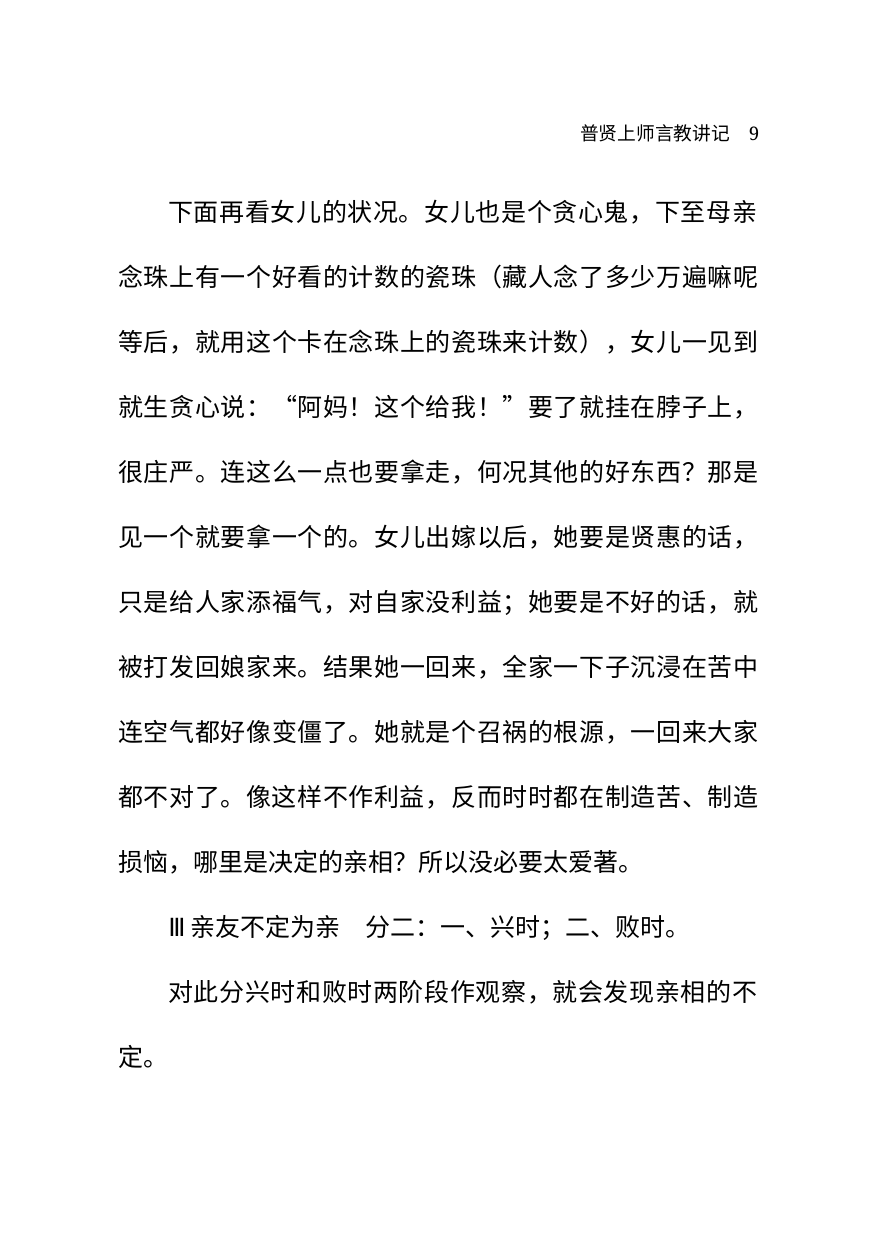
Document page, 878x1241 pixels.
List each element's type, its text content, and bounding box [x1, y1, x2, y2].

text 对此分兴时和败时两阶段作观察，就会发现亲相的不定。 [118, 958, 759, 1088]
text 下面再看女儿的状况。女儿也是个贪心鬼，下至母亲念珠上有一个好看的计数的瓷珠（藏人念了多少万遍嘛呢等后，就用这个卡在念珠上的瓷珠来计数），女儿一见到就生贪心说：“阿妈！这个给我！”要了就挂在脖子上，很庄严。连这么一点也要拿走，何况其他的好东西？那是见一个就要拿一个的。女儿出嫁以后，她要是贤惠的话，只是给人家添福气，对自家没利益；她要是不好的话，就被打发回娘家来。结果她一回来，全家一下子沉浸在苦中，连空气都好像变僵了。她就是个召祸的根源，一回来大家都不对了。像这样不作利益，反而时时都在制造苦、制造损恼，哪里是决定的亲相？所以没必要太爱著。 [118, 178, 759, 893]
text Ⅲ亲友不定为亲 分二：一、兴时；二、败时。 [118, 893, 759, 958]
